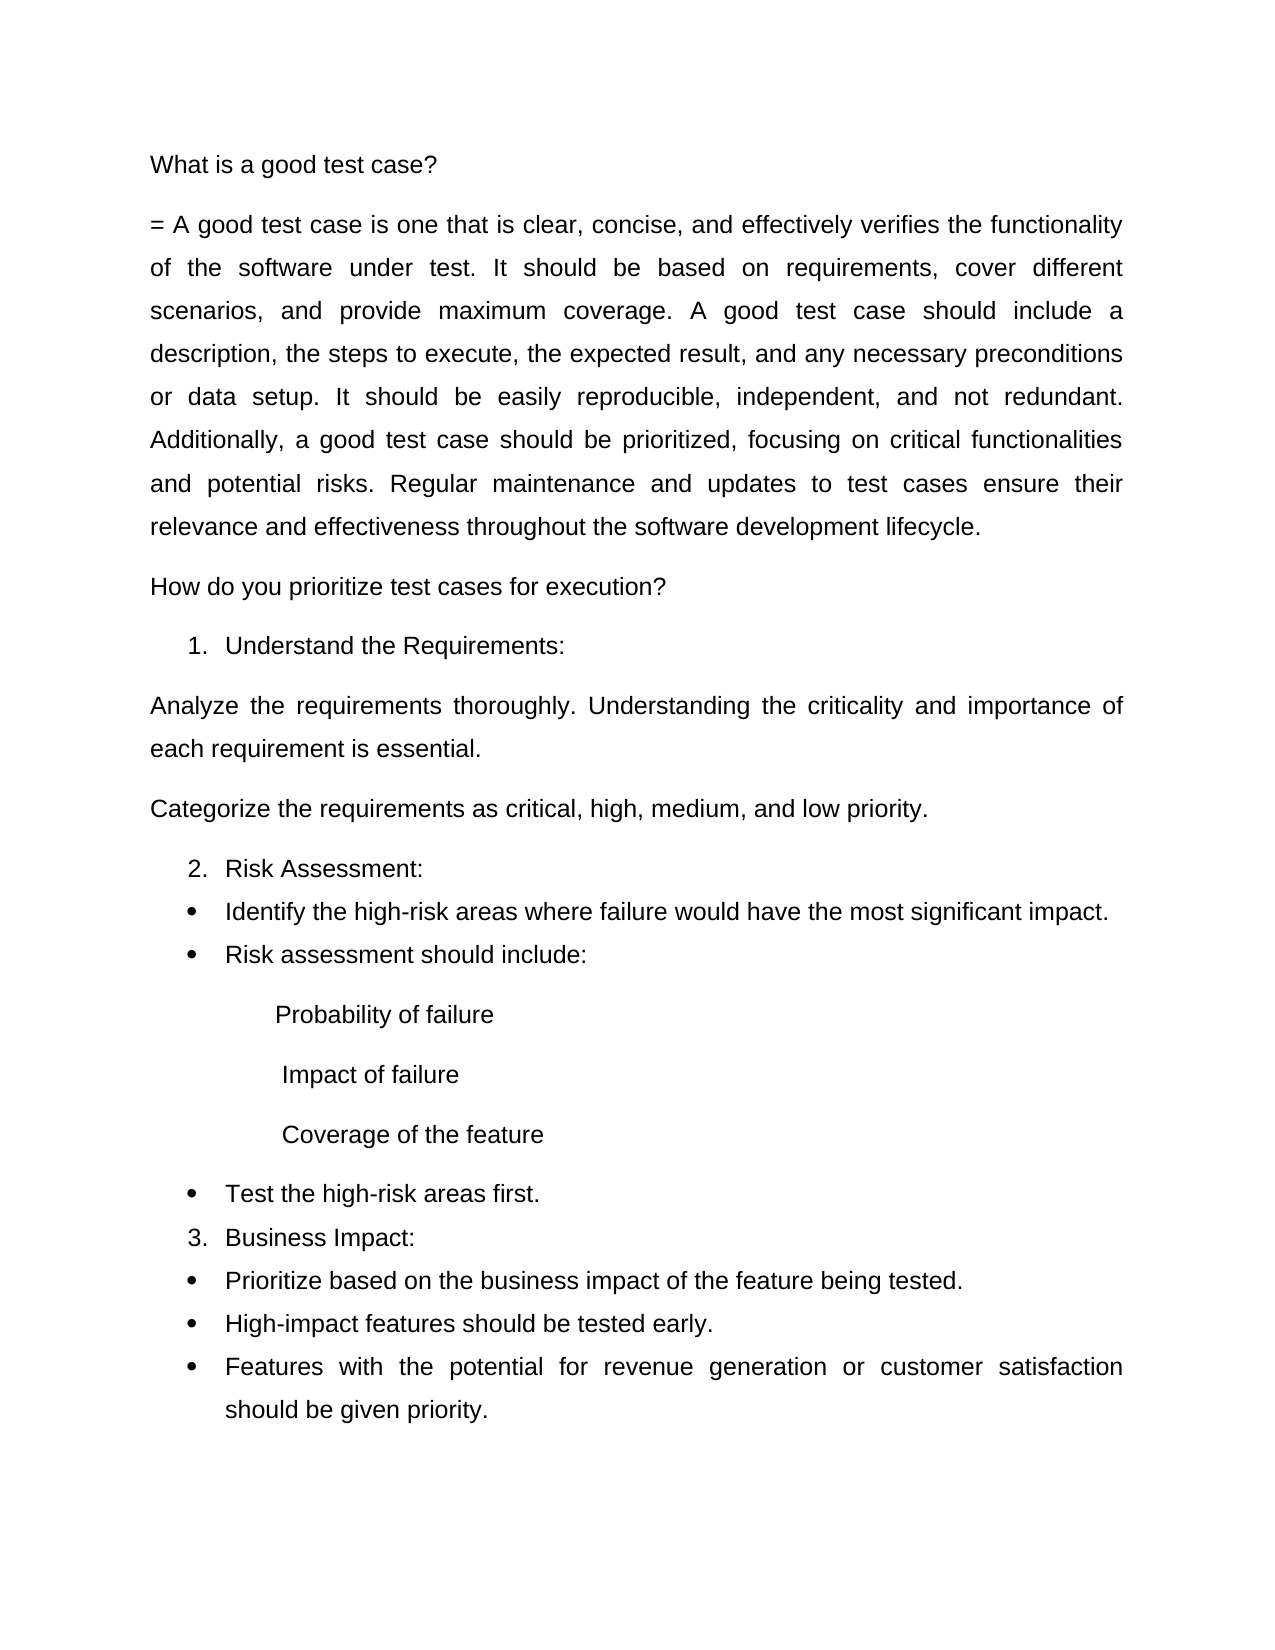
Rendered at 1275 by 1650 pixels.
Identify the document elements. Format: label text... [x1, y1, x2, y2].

text Coverage of the feature [150, 1119, 1125, 1148]
list Understand the Requirements: [187, 631, 1125, 660]
list Risk Assessment: [187, 854, 1125, 882]
list Prioritize based on the business impact of the feature being tested. [187, 1266, 1125, 1294]
text Impact of failure [150, 1060, 1125, 1088]
text How do you prioritize test cases for execution? [150, 571, 1125, 600]
text What is a good test case? [150, 150, 1125, 179]
list Business Impact: [187, 1223, 1125, 1251]
text Analyze the requirements thoroughly. Understanding the criticality and importance of each requirement is essential. [150, 691, 1125, 763]
list Test the high-risk areas first. [187, 1179, 1125, 1208]
list Identify the high-risk areas where failure would have the most significant impact. [187, 897, 1125, 926]
list Features with the potential for revenue generation or customer satisfaction should be given priority. [187, 1352, 1125, 1424]
text Probability of failure [150, 1000, 1125, 1029]
list High-impact features should be tested early. [187, 1309, 1125, 1338]
text = A good test case is one that is clear, concise, and effectively verifies the functionality of the software under test. It should be based on requirements, cover different scenarios, and provide maximum coverage. A good test case should include a description, the steps to execute, the expected result, and any necessary preconditions or data setup. It should be easily reproducible, independent, and not redundant. Additionally, a good test case should be prioritized, focusing on critical functionalities and potential risks. Regular maintenance and updates to test cases ensure their relevance and effectiveness throughout the software development lifecycle. [150, 210, 1125, 540]
text Categorize the requirements as critical, high, medium, and low priority. [150, 794, 1125, 823]
list Risk assessment should include: [187, 940, 1125, 969]
